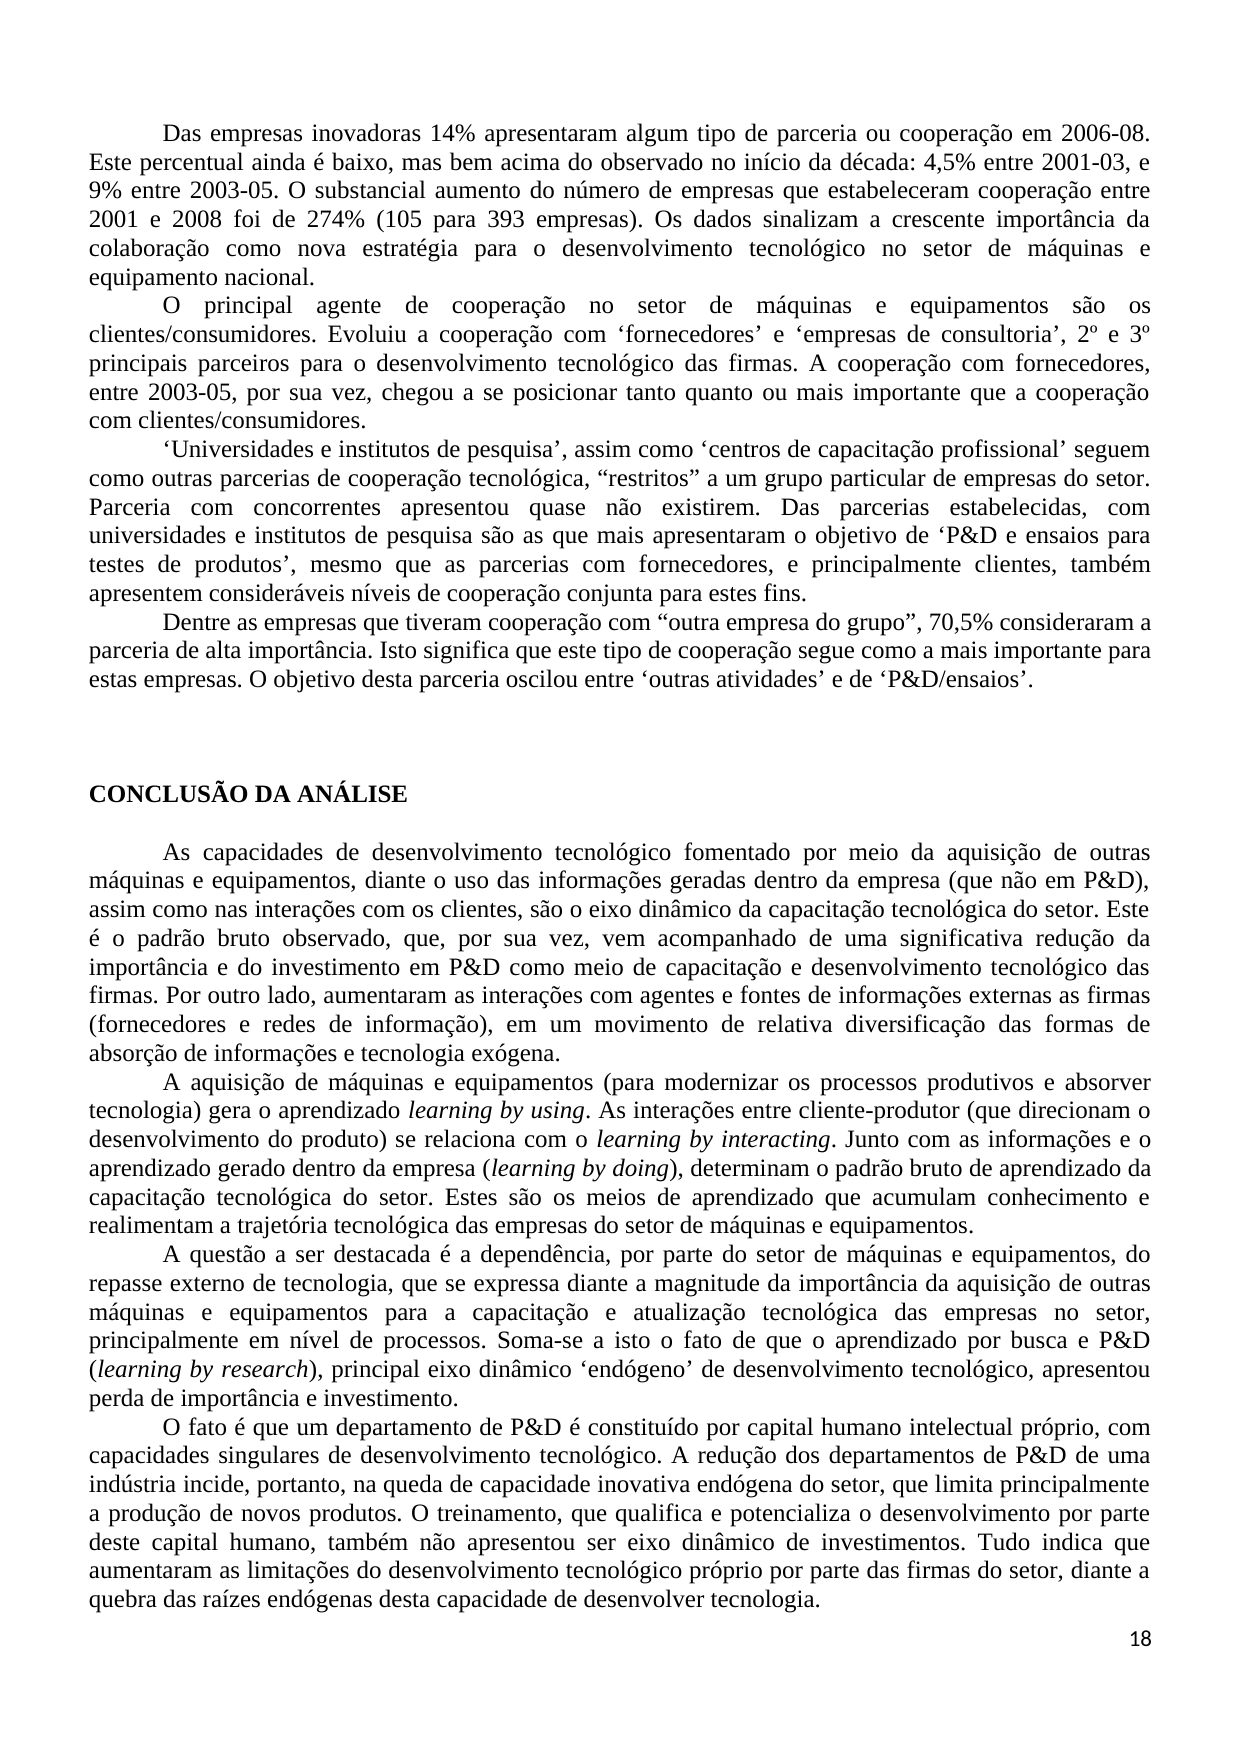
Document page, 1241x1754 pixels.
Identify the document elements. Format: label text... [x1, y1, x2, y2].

text ‘Universidades e institutos de pesquisa’, assim como ‘centros de capacitação profissional’ seguem como outras parcerias de cooperação tecnológica, “restritos” a um grupo particular de empresas do setor. Parceria com concorrentes apresentou quase não existirem. Das parcerias estabelecidas, com universidades e institutos de pesquisa são as que mais apresentaram o objetivo de ‘P&D e ensaios para testes de produtos’, mesmo que as parcerias com fornecedores, e principalmente clientes, também apresentem consideráveis níveis de cooperação conjunta para estes fins. [89, 434, 1152, 607]
text A aquisição de máquinas e equipamentos (para modernizar os processos produtivos e absorver tecnologia) gera o aprendizado learning by using. As interações entre cliente-produtor (que direcionam o desenvolvimento do produto) se relaciona com o learning by interacting. Junto com as informações e o aprendizado gerado dentro da empresa (learning by doing), determinam o padrão bruto de aprendizado da capacitação tecnológica do setor. Estes são os meios de aprendizado que acumulam conhecimento e realimentam a trajetória tecnológica das empresas do setor de máquinas e equipamentos. [89, 1067, 1152, 1239]
text O principal agente de cooperação no setor de máquinas e equipamentos são os clientes/consumidores. Evoluiu a cooperação com ‘fornecedores’ e ‘empresas de consultoria’, 2º e 3º principais parceiros para o desenvolvimento tecnológico das firmas. A cooperação com fornecedores, entre 2003-05, por sua vez, chegou a se posicionar tanto quanto ou mais importante que a cooperação com clientes/consumidores. [89, 291, 1152, 434]
text CONCLUSÃO DA ANÁLISE [89, 779, 1152, 808]
text Das empresas inovadoras 14% apresentaram algum tipo de parceria ou cooperação em 2006-08. Este percentual ainda é baixo, mas bem acima do observado no início da década: 4,5% entre 2001-03, e 9% entre 2003-05. O substancial aumento do número de empresas que estabeleceram cooperação entre 2001 e 2008 foi de 274% (105 para 393 empresas). Os dados sinalizam a crescente importância da colaboração como nova estratégia para o desenvolvimento tecnológico no setor de máquinas e equipamento nacional. [89, 118, 1152, 291]
text A questão a ser destacada é a dependência, por parte do setor de máquinas e equipamentos, do repasse externo de tecnologia, que se expressa diante a magnitude da importância da aquisição de outras máquinas e equipamentos para a capacitação e atualização tecnológica das empresas no setor, principalmente em nível de processos. Soma-se a isto o fato de que o aprendizado por busca e P&D (learning by research), principal eixo dinâmico ‘endógeno’ de desenvolvimento tecnológico, apresentou perda de importância e investimento. [89, 1239, 1152, 1412]
text O fato é que um departamento de P&D é constituído por capital humano intelectual próprio, com capacidades singulares de desenvolvimento tecnológico. A redução dos departamentos de P&D de uma indústria incide, portanto, na queda de capacidade inovativa endógena do setor, que limita principalmente a produção de novos produtos. O treinamento, que qualifica e potencializa o desenvolvimento por parte deste capital humano, também não apresentou ser eixo dinâmico de investimentos. Tudo indica que aumentaram as limitações do desenvolvimento tecnológico próprio por parte das firmas do setor, diante a quebra das raízes endógenas desta capacidade de desenvolver tecnologia. [89, 1412, 1152, 1613]
text As capacidades de desenvolvimento tecnológico fomentado por meio da aquisição de outras máquinas e equipamentos, diante o uso das informações geradas dentro da empresa (que não em P&D), assim como nas interações com os clientes, são o eixo dinâmico da capacitação tecnológica do setor. Este é o padrão bruto observado, que, por sua vez, vem acompanhado de uma significativa redução da importância e do investimento em P&D como meio de capacitação e desenvolvimento tecnológico das firmas. Por outro lado, aumentaram as interações com agentes e fontes de informações externas as firmas (fornecedores e redes de informação), em um movimento de relativa diversificação das formas de absorção de informações e tecnologia exógena. [89, 837, 1152, 1067]
text Dentre as empresas que tiveram cooperação com “outra empresa do grupo”, 70,5% consideraram a parceria de alta importância. Isto significa que este tipo de cooperação segue como a mais importante para estas empresas. O objetivo desta parceria oscilou entre ‘outras atividades’ e de ‘P&D/ensaios’. [89, 607, 1152, 693]
